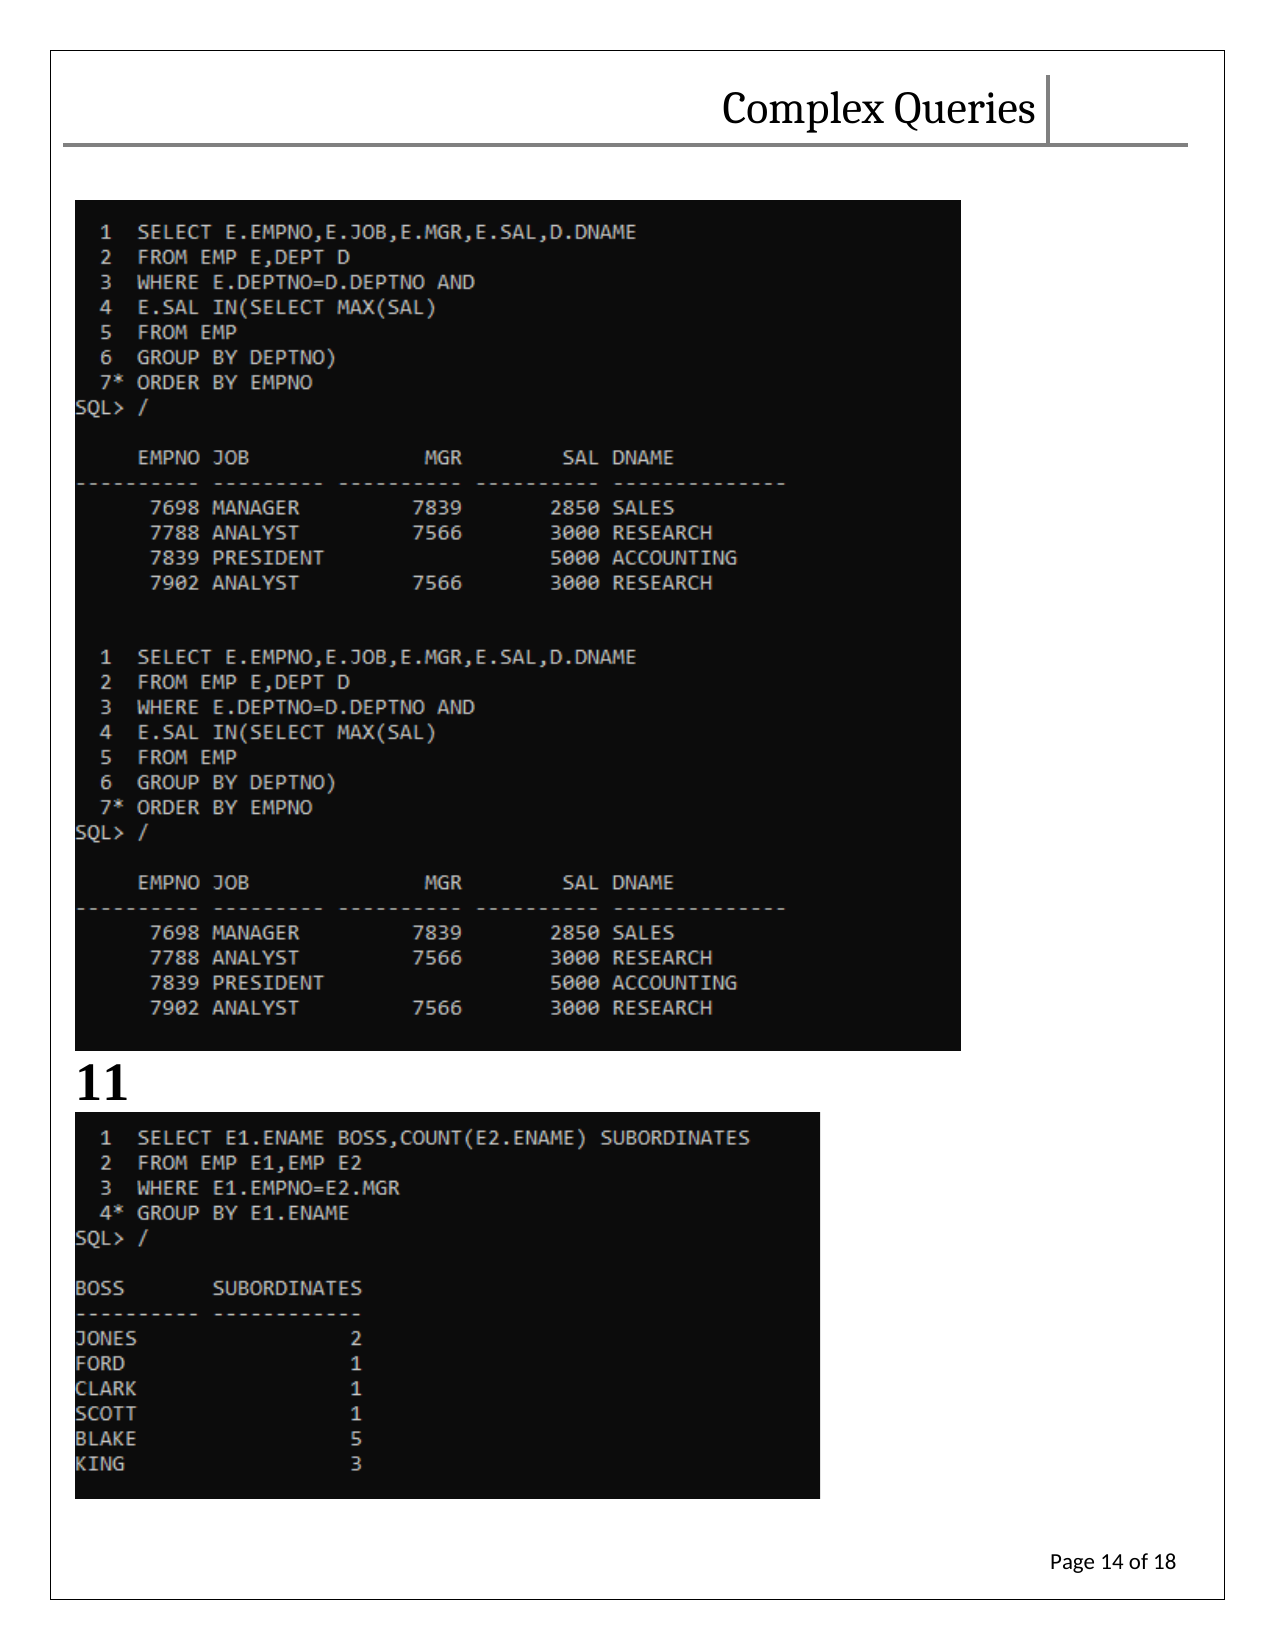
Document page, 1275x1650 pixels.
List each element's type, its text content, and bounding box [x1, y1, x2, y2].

text 11 [75, 1050, 1200, 1112]
picture [75, 1112, 821, 1499]
picture [75, 200, 961, 1051]
